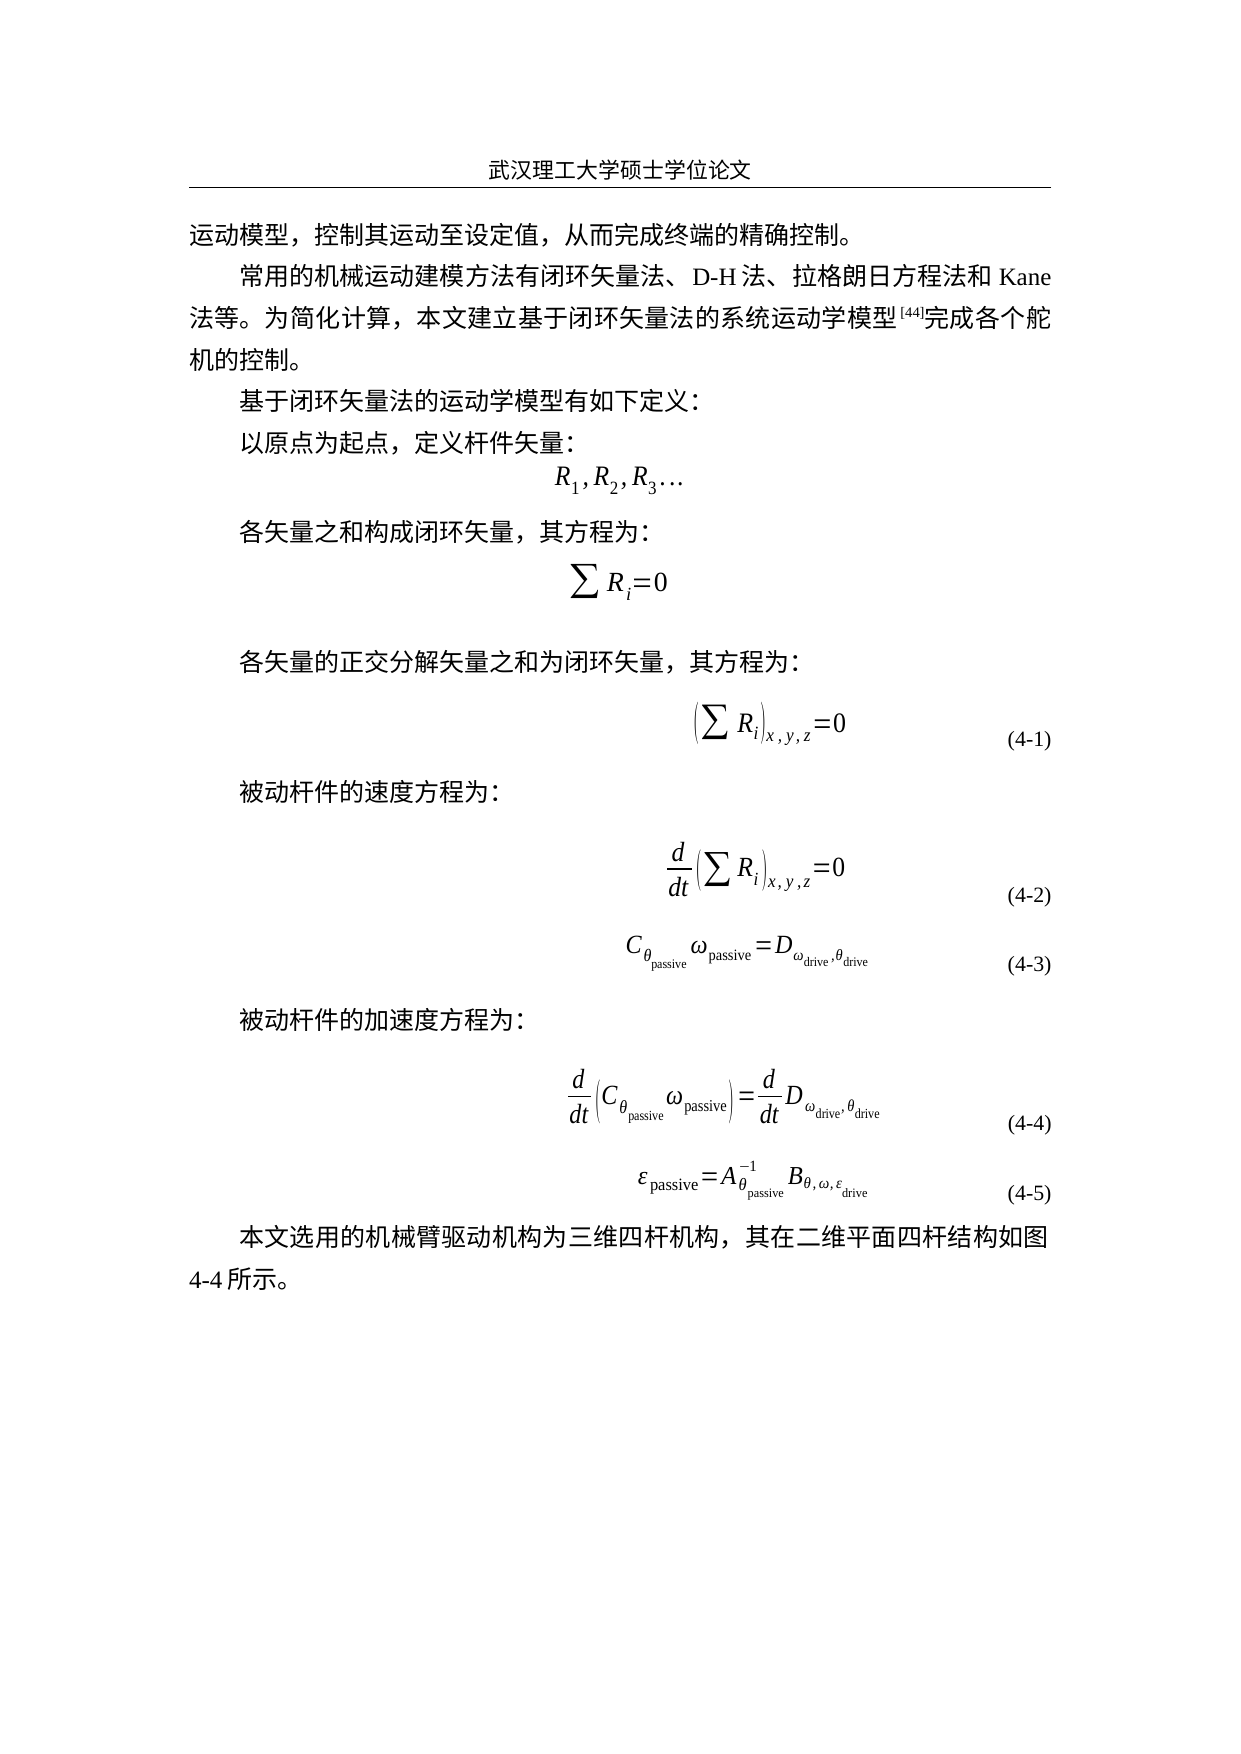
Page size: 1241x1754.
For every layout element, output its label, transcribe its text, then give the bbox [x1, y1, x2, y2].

text 各矢量的正交分解矢量之和为闭环矢量，其方程为： [189, 628, 1051, 693]
text (4-3) [189, 921, 1051, 986]
text 机械手的驱动机构由从底座向上的4个舵机构成，分别完成水平旋转和垂直旋转，通过各个舵机的配合完成夹持器的平移和旋转运动。将机械手的终端夹持器简化为一个三维坐标系中的点，其坐标为P(x,y,z)，通过建立四个舵机的运动模型，控制其运动至设定值，从而完成终端的精确控制。 [189, 211, 1051, 252]
text 基于闭环矢量法的运动学模型有如下定义： [189, 377, 1051, 419]
text (4-2) [189, 823, 1051, 921]
text 被动杆件的速度方程为： [189, 758, 1051, 823]
text 本文选用的机械臂驱动机构为三维四杆机构，其在二维平面四杆结构如图4-4所示。 [189, 1213, 1051, 1297]
text 常用的机械运动建模方法有闭环矢量法、D-H法、拉格朗日方程法和Kane法等。为简化计算，本文建立基于闭环矢量法的系统运动学模型[44]完成各个舵机的控制。 [189, 252, 1051, 377]
text 以原点为起点，定义杆件矢量： [189, 419, 1051, 461]
text 各矢量之和构成闭环矢量，其方程为： [189, 498, 1051, 563]
text (4-4) [189, 1051, 1051, 1148]
text (4-1) [189, 693, 1051, 758]
text 被动杆件的加速度方程为： [189, 986, 1051, 1051]
text (4-5) [189, 1148, 1051, 1213]
